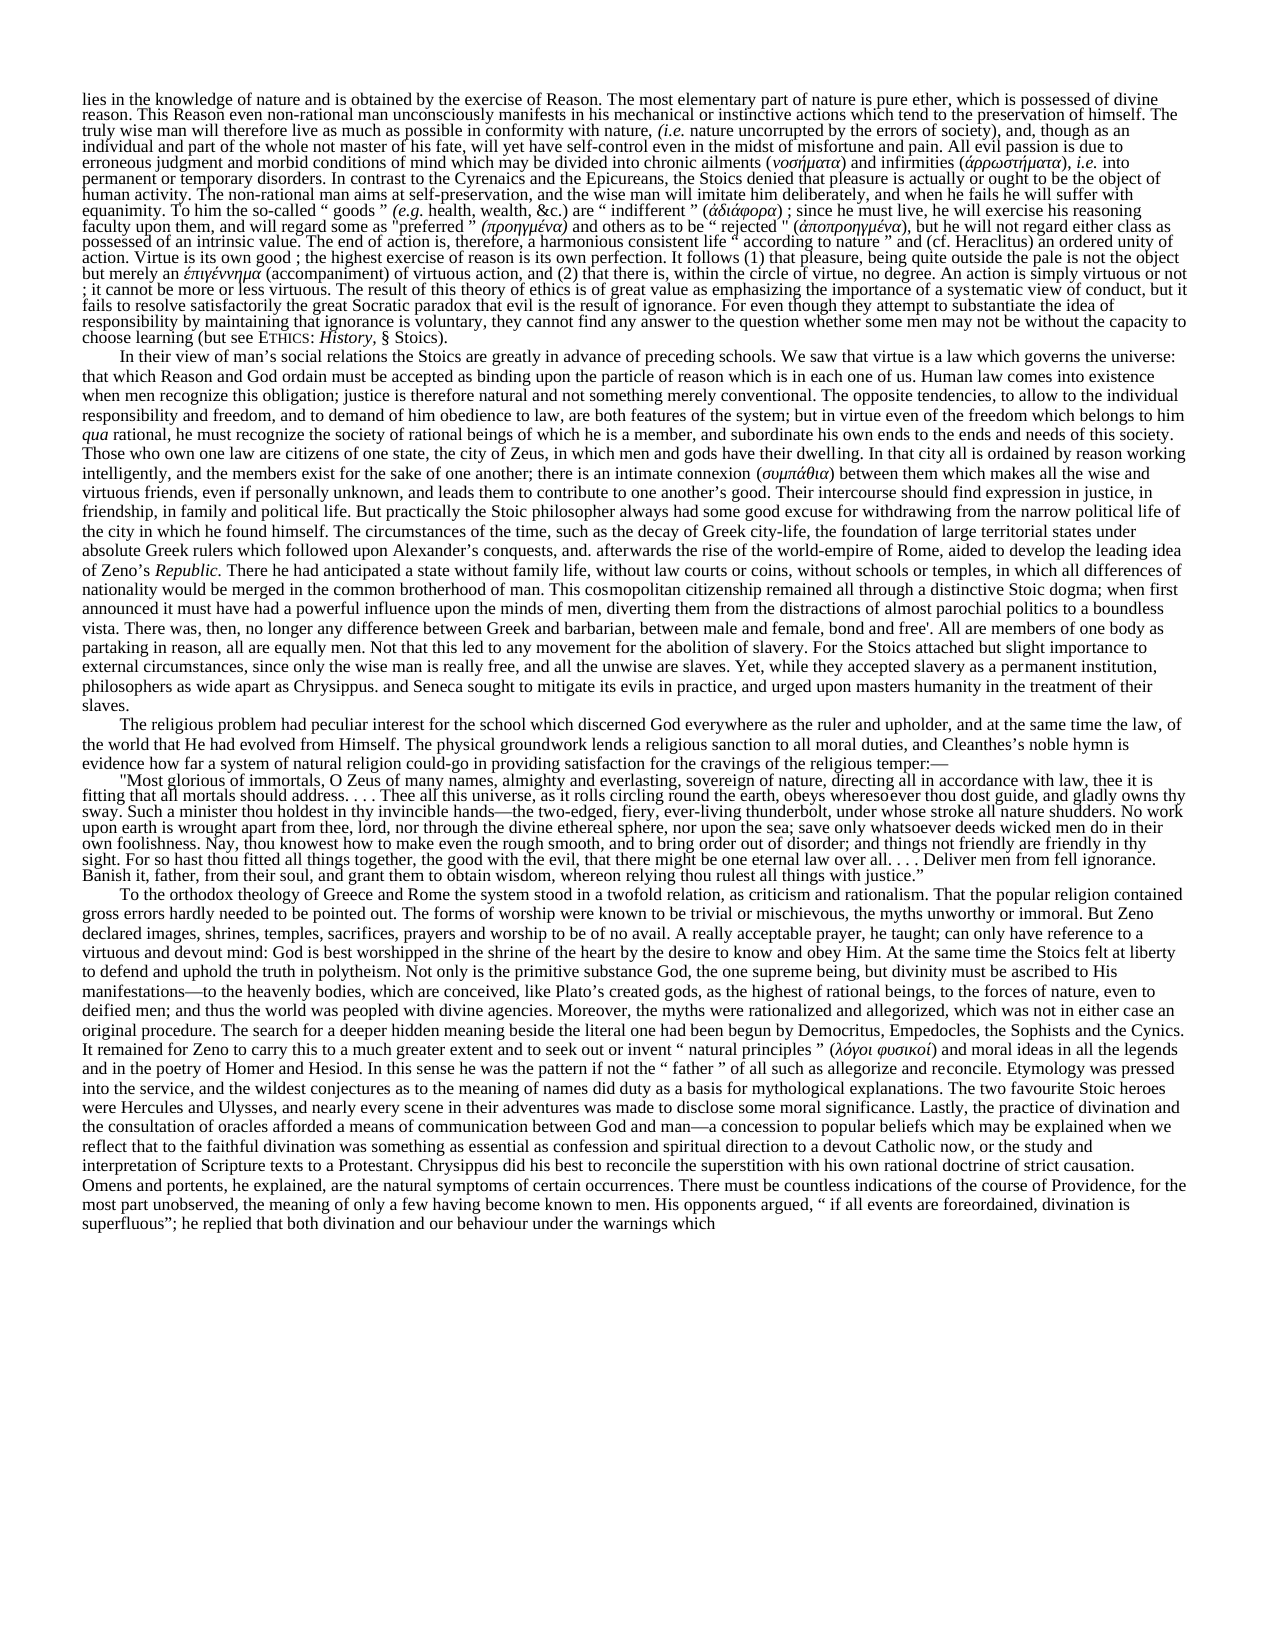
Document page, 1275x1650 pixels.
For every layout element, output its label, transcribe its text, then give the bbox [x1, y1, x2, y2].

text The religious problem had peculiar interest for the school which discerned God everywhere as the ruler and upholder, and at the same time the law, of the world that He had evolved from Himself. The physical groundwork lends a religious sanction to all moral duties, and Cleanthes’s noble hymn is evidence how far a system of natural religion could-go in providing satisfaction for the cravings of the religious temper:— [82, 715, 1188, 773]
text To the orthodox theology of Greece and Rome the system stood in a twofold relation, as criticism and rationalism. That the popular religion contained gross errors hardly needed to be pointed out. The forms of worship were known to be trivial or mischievous, the myths unworthy or immoral. But Zeno declared images, shrines, temples, sacrifices, prayers and worship to be of no avail. A really acceptable prayer, he taught; can only have reference to a virtuous and devout mind: God is best worshipped in the shrine of the heart by the desire to know and obey Him. At the same time the Stoics felt at liberty to defend and uphold the truth in polytheism. Not only is the primitive substance God, the one supreme being, but divinity must be ascribed to His manifestations—to the heavenly bodies, which are conceived, like Plato’s created gods, as the highest of rational beings, to the forces of nature, even to deified men; and thus the world was peopled with divine agencies. Moreover, the myths were rationalized and allegorized, which was not in either case an original procedure. The search for a deeper hidden meaning beside the literal one had been begun by Democritus, Empedocles, the Sophists and the Cynics. It remained for Zeno to carry this to a much greater extent and to seek out or invent “ natural principles ” (λόγοι φυσικοί) and moral ideas in all the legends and in the poetry of Homer and Hesiod. In this sense he was the pattern if not the “ father ” of all such as allegorize and reconcile. Etymology was pressed into the service, and the wildest conjectures as to the meaning of names did duty as a basis for mythological explanations. The two favourite Stoic heroes were Hercules and Ulysses, and nearly every scene in their adventures was made to disclose some moral significance. Lastly, the practice of divination and the consultation of oracles afforded a means of communication between God and man—a concession to popular beliefs which may be explained when we reflect that to the faithful divination was something as essential as confession and spiritual direction to a devout Catholic now, or the study and interpretation of Scripture texts to a Protestant. Chrysippus did his best to reconcile the superstition with his own rational doctrine of strict causation. Omens and portents, he explained, are the natural symptoms of certain occurrences. There must be countless indications of the course of Providence, for the most part unobserved, the meaning of only a few having become known to men. His opponents argued, “ if all events are foreordained, divination is superfluous”; he replied that both divination and our behaviour under the warnings which [82, 885, 1188, 1233]
text "Most glorious of immortals, O Zeus of many names, almighty and everlasting, sovereign of nature, directing all in accordance with law, thee it is fitting that all mortals should address. . . . Thee all this universe, as it rolls circling round the earth, obeys wheresoever thou dost guide, and gladly owns thy sway. Such a minister thou holdest in thy invincible hands—the two-edged, fiery, ever-living thunderbolt, under whose stroke all nature shudders. No work upon earth is wrought apart from thee, lord, nor through the divine ethereal sphere, nor upon the sea; save only whatsoever deeds wicked men do in their own foolishness. Nay, thou knowest how to make even the rough smooth, and to bring order out of disorder; and things not friendly are friendly in thy sight. For so hast thou fitted all things together, the good with the evil, that there might be one eternal law over all. . . . Deliver men from fell ignorance. Banish it, father, from their soul, and grant them to obtain wisdom, whereon relying thou rulest all things with justice.” [82, 773, 1188, 885]
text In their view of man’s social relations the Stoics are greatly in advance of preceding schools. We saw that virtue is a law which governs the universe: that which Reason and God ordain must be accepted as binding upon the particle of reason which is in each one of us. Human law comes into existence when men recognize this obligation; justice is therefore natural and not something merely conventional. The opposite tendencies, to allow to the individual responsibility and freedom, and to demand of him obedience to law, are both features of the system; but in virtue even of the freedom which belongs to him qua rational, he must recognize the society of rational beings of which he is a member, and subordinate his own ends to the ends and needs of this society. Those who own one law are citizens of one state, the city of Zeus, in which men and gods have their dwelling. In that city all is ordained by reason working intelligently, and the members exist for the sake of one another; there is an intimate connexion (συμπάθια) between them which makes all the wise and virtuous friends, even if personally unknown, and leads them to contribute to one another’s good. Their intercourse should find expression in justice, in friendship, in family and political life. But practically the Stoic philosopher always had some good excuse for withdrawing from the narrow political life of the city in which he found himself. The circumstances of the time, such as the decay of Greek city-life, the foundation of large territorial states under absolute Greek rulers which followed upon Alexander’s conquests, and. afterwards the rise of the world-empire of Rome, aided to develop the leading idea of Zeno’s Republic. There he had anticipated a state without family life, without law courts or coins, without schools or temples, in which all differences of nationality would be merged in the common brotherhood of man. This cosmopolitan citizenship remained all through a distinctive Stoic dogma; when first announced it must have had a powerful influence upon the minds of men, diverting them from the distractions of almost parochial politics to a boundless vista. There was, then, no longer any difference between Greek and barbarian, between male and female, bond and free'. All are members of one body as partaking in reason, all are equally men. Not that this led to any movement for the abolition of slavery. For the Stoics attached but slight importance to external circumstances, since only the wise man is really free, and all the unwise are slaves. Yet, while they accepted slavery as a permanent institution, philosophers as wide apart as Chrysippus. and Seneca sought to mitigate its evils in practice, and urged upon masters humanity in the treatment of their slaves. [82, 347, 1188, 715]
text lies in the knowledge of nature and is obtained by the exercise of Reason. The most elementary part of nature is pure ether, which is possessed of divine reason. This Reason even non-rational man unconsciously manifests in his mechanical or instinctive actions which tend to the preservation of himself. The truly wise man will therefore live as much as possible in conformity with nature, (i.e. nature uncorrupted by the errors of society), and, though as an individual and part of the whole not master of his fate, will yet have self-control even in the midst of misfortune and pain. All evil passion is due to erroneous judgment and morbid conditions of mind which may be divided into chronic ailments (voσήματα) and infirmities (άρρωστήματα), i.e. into permanent or temporary disorders. In contrast to the Cyrenaics and the Epicureans, the Stoics denied that pleasure is actually or ought to be the object of human activity. The non-rational man aims at self-preservation, and the wise man will imitate him deliberately, and when he fails he will suffer with equanimity. To him the so-called “ goods ” (e.g. health, wealth, &c.) are “ indifferent ” (ἀδιάφορα) ; since he must live, he will exercise his reasoning faculty upon them, and will regard some as "preferred ” (πρoηγμέvα) and others as to be “ rejected " (ἀποπροηγμένα), but he will not regard either class as possessed of an intrinsic value. The end of action is, therefore, a harmonious consistent life “ according to nature ” and (cf. Heraclitus) an ordered unity of action. Virtue is its own good ; the highest exercise of reason is its own perfection. It follows (1) that pleasure, being quite outside the pale is not the object but merely an έπιγέvvημα (accompaniment) of virtuous action, and (2) that there is, within the circle of virtue, no degree. An action is simply virtuous or not ; it cannot be more or less virtuous. The result of this theory of ethics is of great value as emphasizing the importance of a systematic view of conduct, but it fails to resolve satisfactorily the great Socratic paradox that evil is the result of ignorance. For even though they attempt to substantiate the idea of responsibility by maintaining that ignorance is voluntary, they cannot find any answer to the question whether some men may not be without the capacity to choose learning (but see Ethics: History, § Stoics). [82, 92, 1188, 347]
